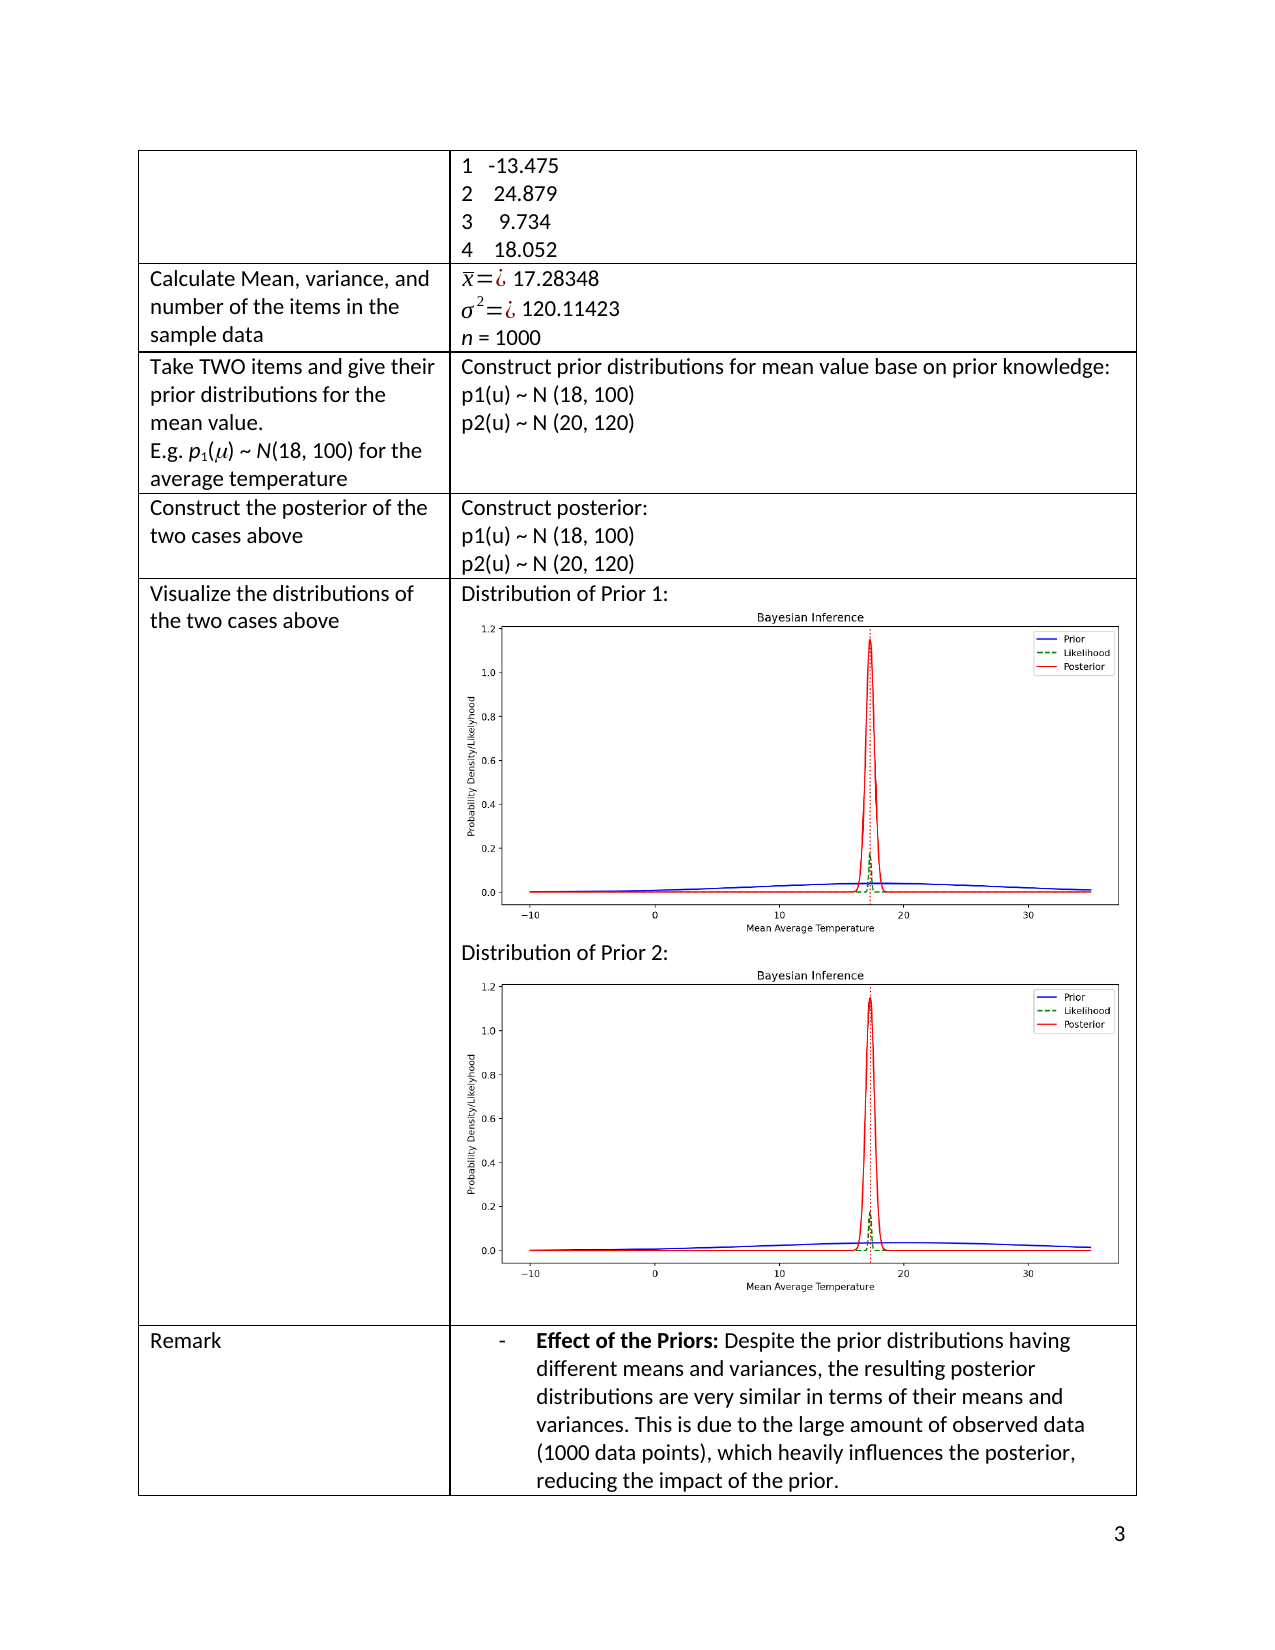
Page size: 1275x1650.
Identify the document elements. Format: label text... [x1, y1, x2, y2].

table_cell Construct posterior: p1(u) ~ N (18, 100) p2(u) ~ N (20, 120) [451, 494, 1136, 578]
table_cell Visualize the distributions of the two cases above [139, 579, 449, 1325]
table_cell Construct prior distributions for mean value base on prior knowledge: p1(u) ~ N (18, 100) p2(u) ~ N (20, 120) [451, 353, 1136, 492]
table_cell Take TWO items and give their prior distributions for the mean value. E.g. p1() ~ N(18, 100) for the average temperature [139, 353, 449, 492]
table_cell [139, 151, 449, 263]
table_cell Construct the posterior of the two cases above [139, 494, 449, 578]
table_cell 17.28348 120.11423 n = 1000 [451, 264, 1136, 351]
picture [461, 606, 1125, 938]
picture [461, 965, 1125, 1298]
table_cell Remark [139, 1326, 449, 1494]
table_cell Calculate Mean, variance, and number of the items in the sample data [139, 264, 449, 351]
table_cell Distribution of Prior 1: Distribution of Prior 2: [451, 579, 1136, 1325]
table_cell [451, 1326, 1136, 1494]
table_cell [451, 151, 1136, 263]
